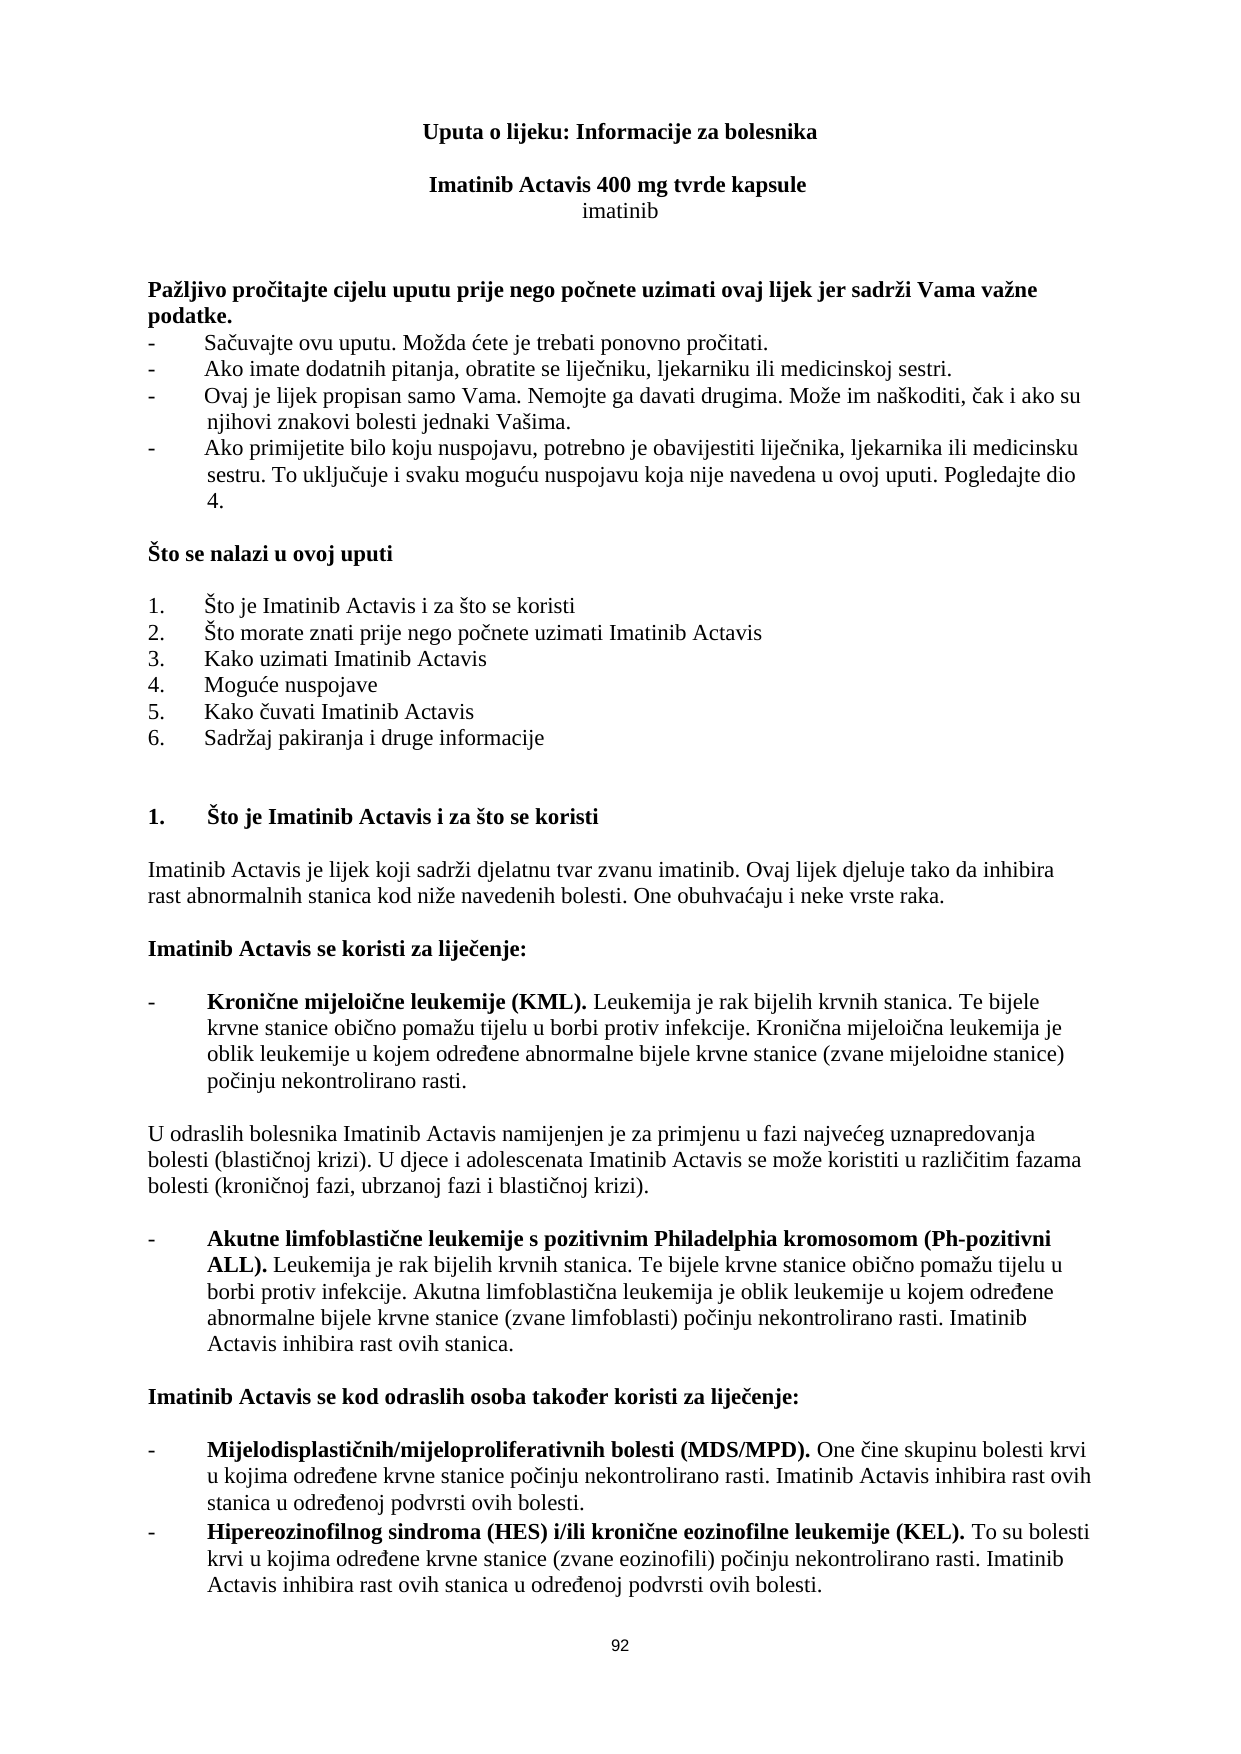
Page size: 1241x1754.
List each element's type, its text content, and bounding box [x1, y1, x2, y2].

text - Ovaj je lijek propisan samo Vama. Nemojte ga davati drugima. Može im naškoditi, čak i ako su njihovi znakovi bolesti jednaki Vašima. [148, 382, 1092, 434]
text Uputa o lijeku: Informacije za bolesnika [148, 118, 1092, 144]
text 4. Moguće nuspojave [148, 672, 1092, 698]
text - Mijelodisplastičnih/mijeloproliferativnih bolesti (MDS/MPD). One čine skupinu bolesti krvi u kojima određene krvne stanice počinju nekontrolirano rasti. Imatinib Actavis inhibira rast ovih stanica u određenoj podvrsti ovih bolesti. [148, 1436, 1092, 1515]
text imatinib [148, 197, 1092, 223]
text 3. Kako uzimati Imatinib Actavis [148, 645, 1092, 672]
text Imatinib Actavis se koristi za liječenje: [148, 935, 1092, 961]
text - Ako primijetite bilo koju nuspojavu, potrebno je obavijestiti liječnika, ljekarnika ili medicinsku sestru. To uključuje i svaku moguću nuspojavu koja nije navedena u ovoj uputi. Pogledajte dio 4. [148, 434, 1092, 513]
text Pažljivo pročitajte cijelu uputu prije nego počnete uzimati ovaj lijek jer sadrži Vama važne podatke. [148, 276, 1092, 329]
text - Akutne limfoblastične leukemije s pozitivnim Philadelphia kromosomom (Ph-pozitivni ALL). Leukemija je rak bijelih krvnih stanica. Te bijele krvne stanice obično pomažu tijelu u borbi protiv infekcije. Akutna limfoblastična leukemija je oblik leukemije u kojem određene abnormalne bijele krvne stanice (zvane limfoblasti) počinju nekontrolirano rasti. Imatinib Actavis inhibira rast ovih stanica. [148, 1225, 1092, 1357]
text U odraslih bolesnika Imatinib Actavis namijenjen je za primjenu u fazi najvećeg uznapredovanja bolesti (blastičnoj krizi). U djece i adolescenata Imatinib Actavis se može koristiti u različitim fazama bolesti (kroničnoj fazi, ubrzanoj fazi i blastičnoj krizi). [148, 1119, 1092, 1199]
text 2. Što morate znati prije nego počnete uzimati Imatinib Actavis [148, 619, 1092, 645]
text 1. Što je Imatinib Actavis i za što se koristi [148, 592, 1092, 619]
text - Sačuvajte ovu uputu. Možda ćete je trebati ponovno pročitati. [148, 329, 1092, 355]
text Imatinib Actavis 400 mg tvrde kapsule [148, 171, 1087, 197]
text 5. Kako čuvati Imatinib Actavis [148, 698, 1092, 724]
text - Kronične mijeloične leukemije (KML). Leukemija je rak bijelih krvnih stanica. Te bijele krvne stanice obično pomažu tijelu u borbi protiv infekcije. Kronična mijeloična leukemija je oblik leukemije u kojem određene abnormalne bijele krvne stanice (zvane mijeloidne stanice) počinju nekontrolirano rasti. [148, 988, 1092, 1093]
text Imatinib Actavis je lijek koji sadrži djelatnu tvar zvanu imatinib. Ovaj lijek djeluje tako da inhibira rast abnormalnih stanica kod niže navedenih bolesti. One obuhvaćaju i neke vrste raka. [148, 856, 1092, 909]
text Imatinib Actavis se kod odraslih osoba također koristi za liječenje: [148, 1383, 1092, 1409]
text 6. Sadržaj pakiranja i druge informacije [148, 724, 1092, 751]
text - Ako imate dodatnih pitanja, obratite se liječniku, ljekarniku ili medicinskoj sestri. [148, 355, 1092, 382]
text 1. Što je Imatinib Actavis i za što se koristi [148, 803, 1092, 830]
text Što se nalazi u ovoj uputi [148, 540, 1092, 566]
text - Hipereozinofilnog sindroma (HES) i/ili kronične eozinofilne leukemije (KEL). To su bolesti krvi u kojima određene krvne stanice (zvane eozinofili) počinju nekontrolirano rasti. Imatinib Actavis inhibira rast ovih stanica u određenoj podvrsti ovih bolesti. [148, 1518, 1092, 1597]
